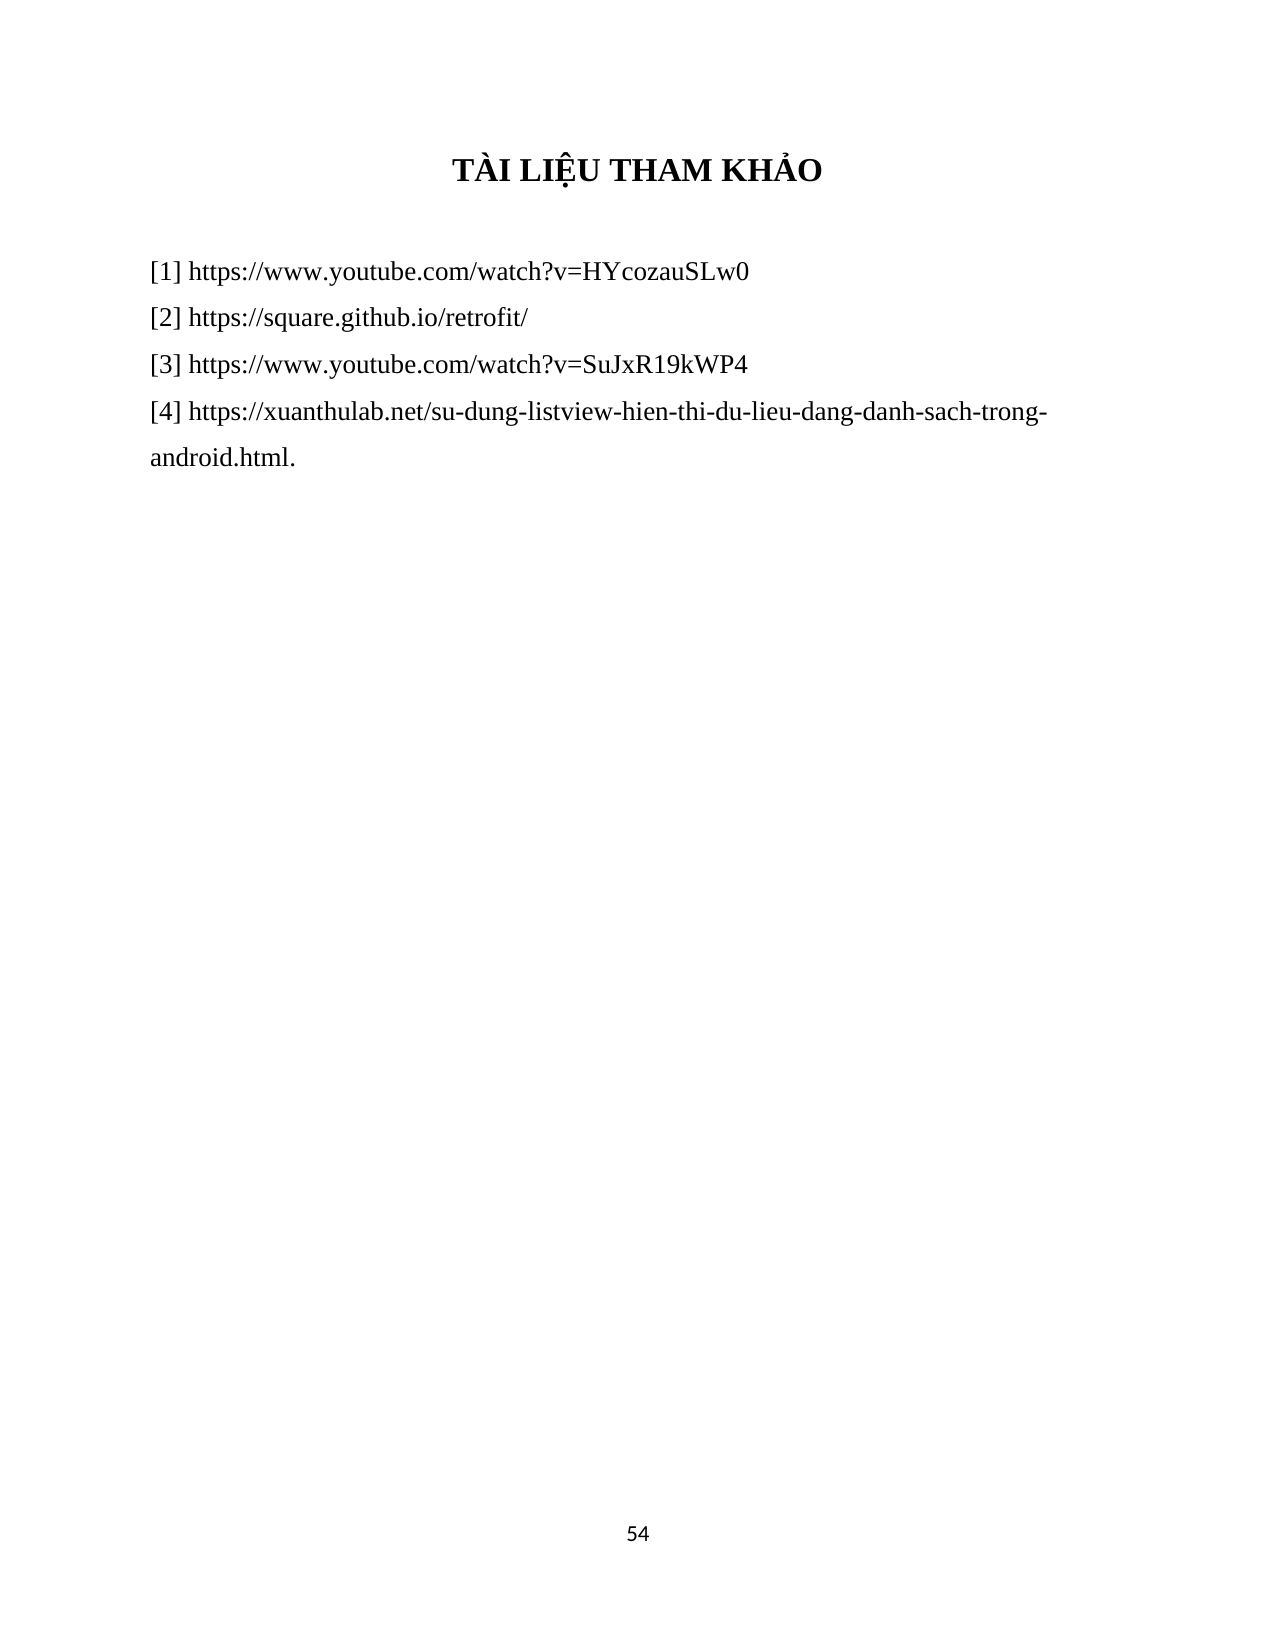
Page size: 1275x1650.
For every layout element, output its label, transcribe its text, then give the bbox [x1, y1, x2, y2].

text TÀI LIỆU THAM KHẢO [150, 150, 1125, 188]
text [2] https://square.github.io/retrofit/ [150, 301, 1125, 332]
text [4] https://xuanthulab.net/su-dung-listview-hien-thi-du-lieu-dang-danh-sach-trong-android.html. [150, 395, 1125, 472]
text [1] https://www.youtube.com/watch?v=HYcozauSLw0 [150, 255, 1125, 286]
text [3] https://www.youtube.com/watch?v=SuJxR19kWP4 [150, 348, 1125, 379]
